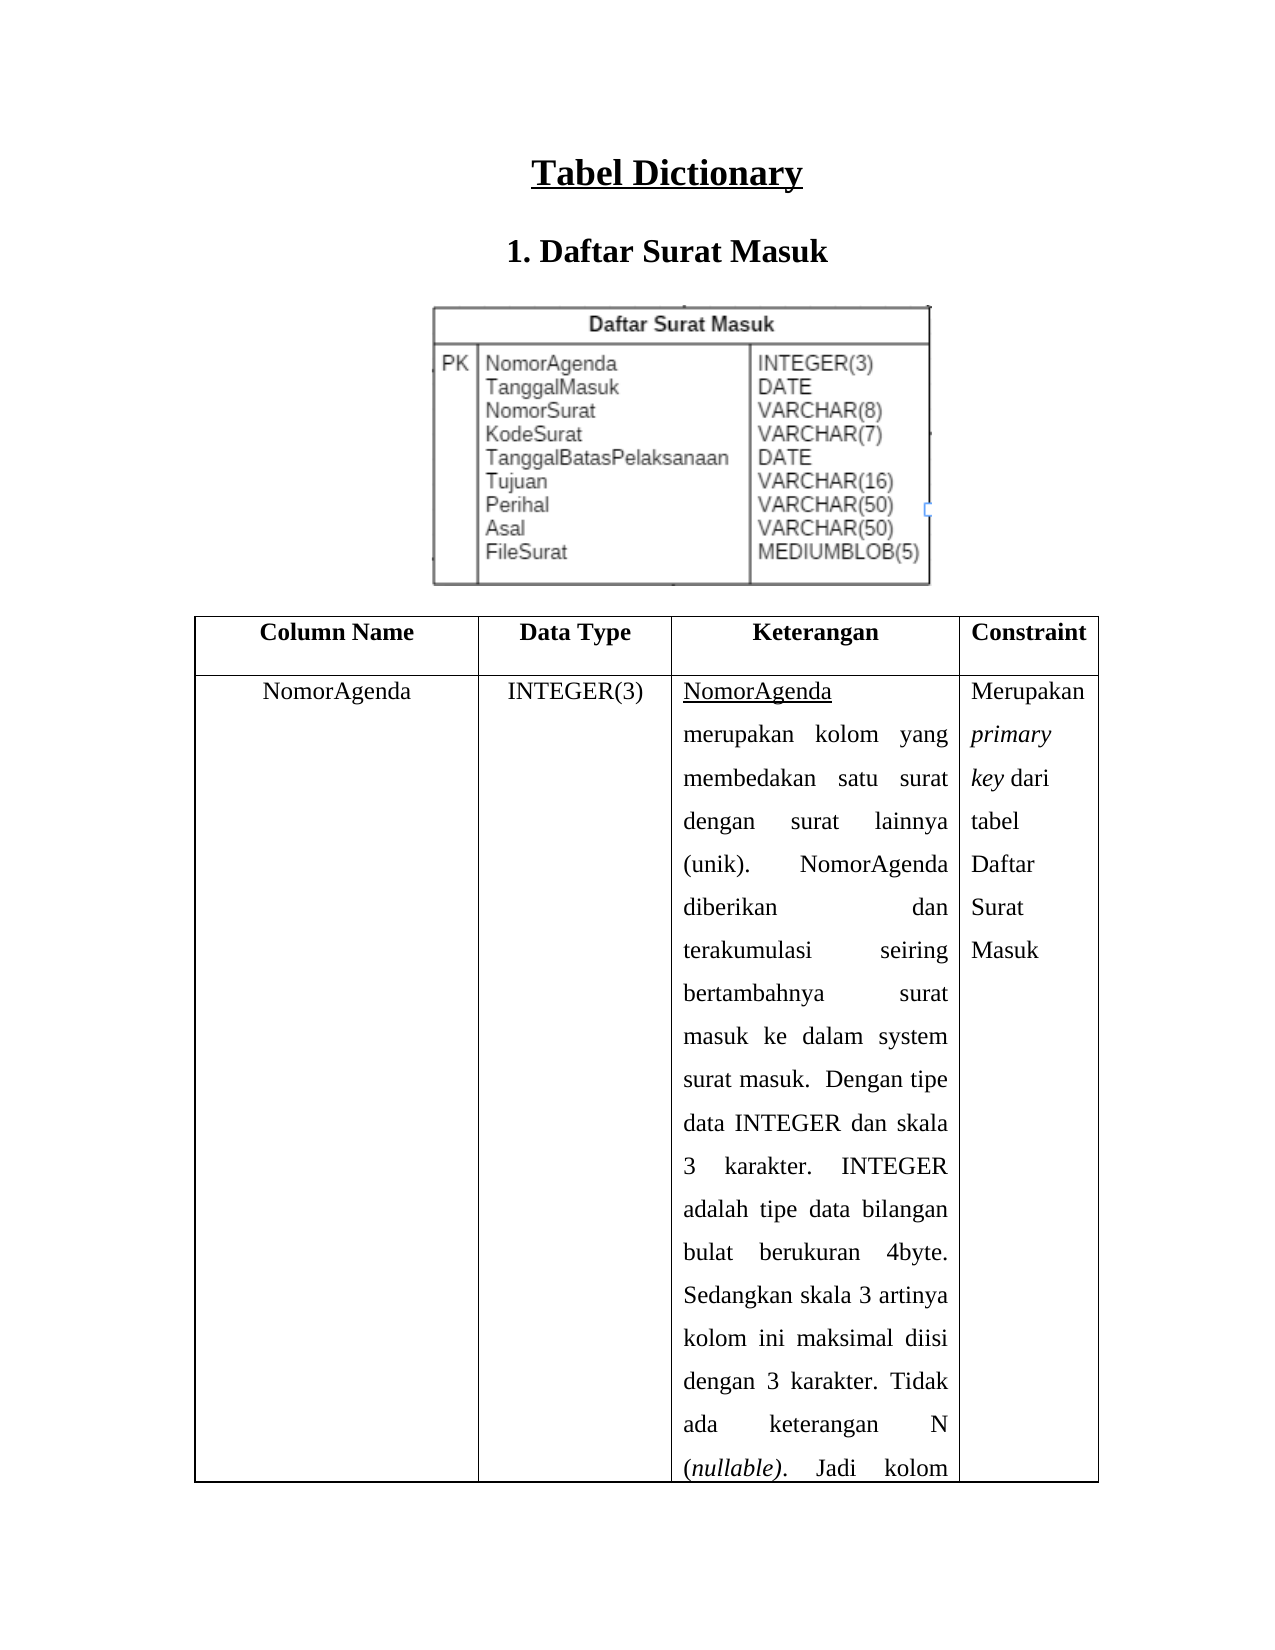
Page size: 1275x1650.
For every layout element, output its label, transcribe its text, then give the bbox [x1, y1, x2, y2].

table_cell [960, 676, 1098, 1481]
table_header Keterangan [672, 617, 959, 675]
table_header Column Name [196, 617, 478, 675]
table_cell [672, 676, 959, 1481]
table_cell NomorAgenda [196, 676, 478, 1481]
list Tabel Dictionary [209, 150, 1125, 193]
table_header Constraint [960, 617, 1098, 675]
table_header Data Type [479, 617, 671, 675]
table_cell INTEGER(3) [479, 676, 671, 1481]
picture [431, 305, 932, 586]
text 1. Daftar Surat Masuk [150, 231, 1125, 270]
